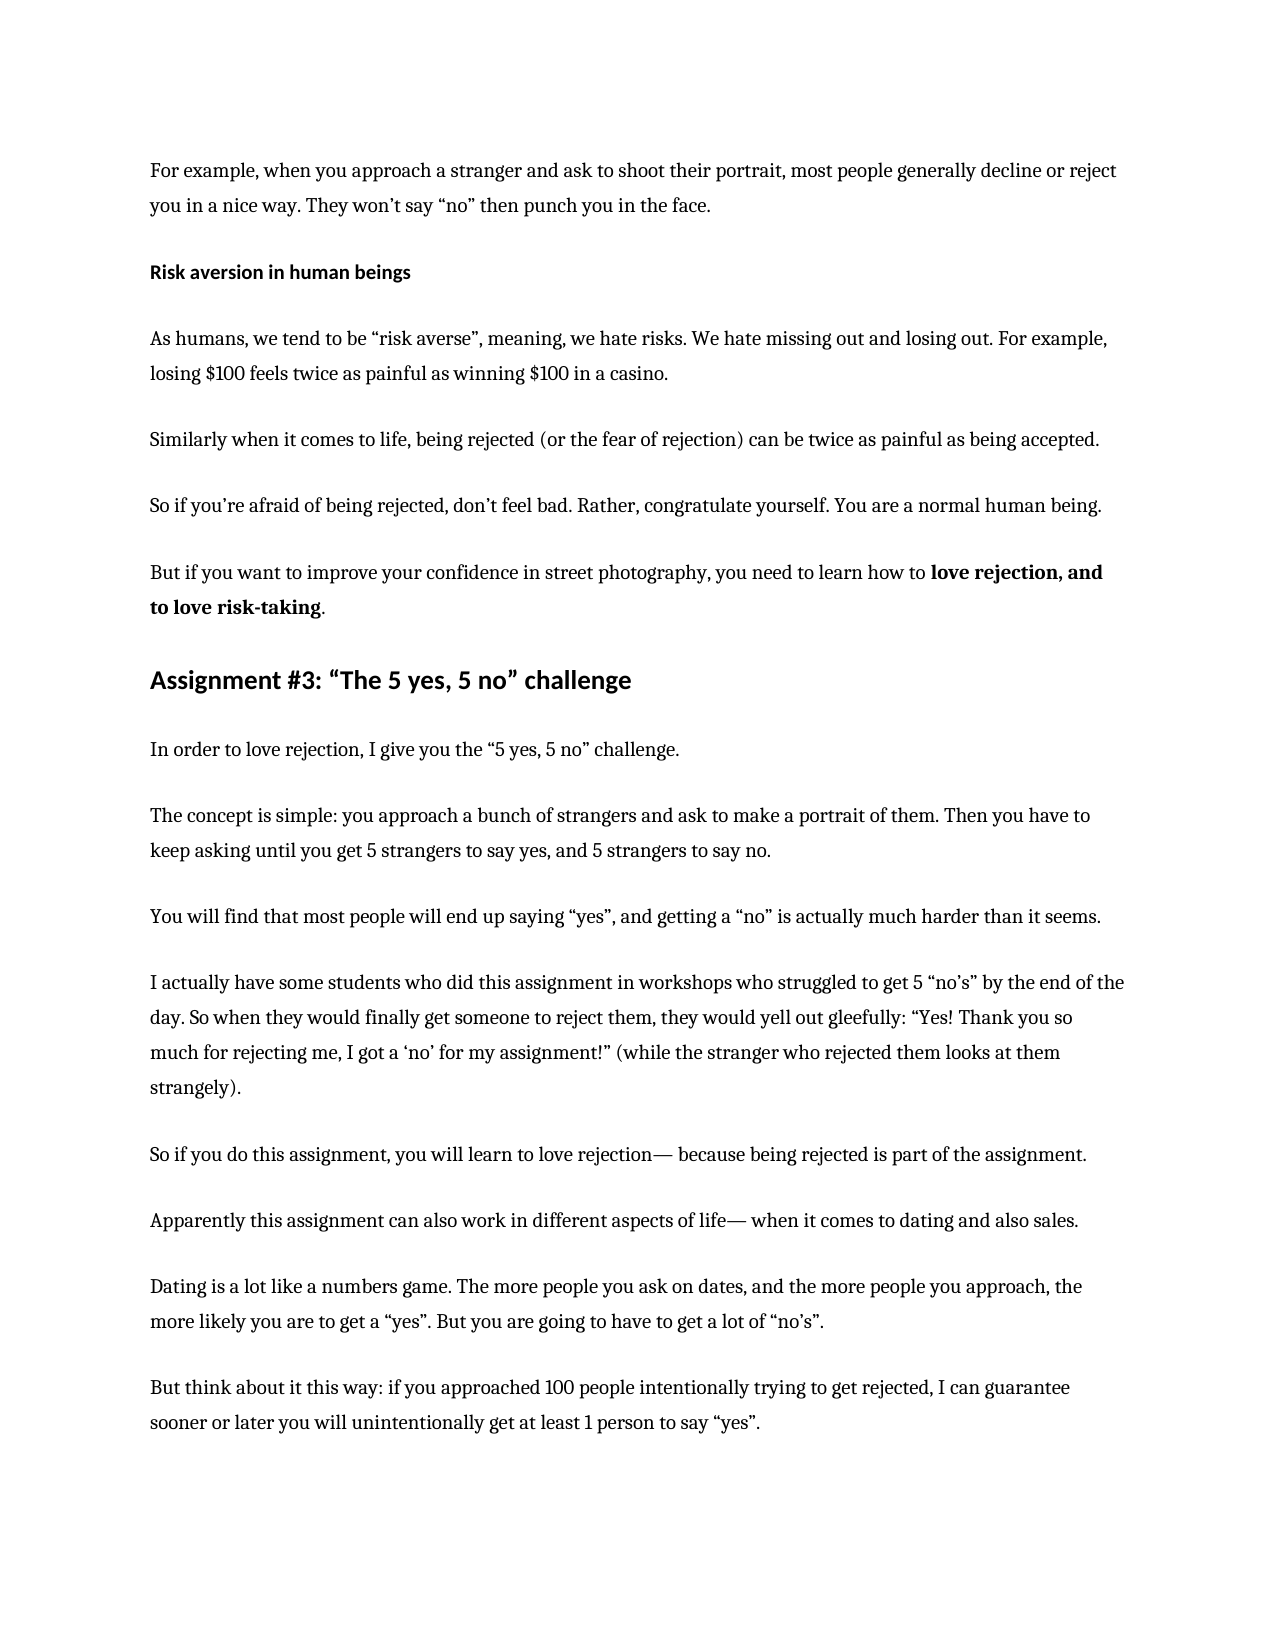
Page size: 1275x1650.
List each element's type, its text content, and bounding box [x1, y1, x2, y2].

text For example, when you approach a stranger and ask to shoot their portrait, most people generally decline or reject you in a nice way. They won’t say “no” then punch you in the face. [150, 150, 1125, 220]
text So if you do this assignment, you will learn to love rejection— because being rejected is part of the assignment. [150, 1133, 1125, 1168]
text As humans, we tend to be “risk averse”, meaning, we hate risks. We hate missing out and losing out. For example, losing $100 feels twice as painful as winning $100 in a casino. [150, 317, 1125, 387]
text You will find that most people will end up saying “yes”, and getting a “no” is actually much harder than it seems. [150, 896, 1125, 931]
text Similarly when it comes to life, being rejected (or the fear of rejection) can be twice as painful as being accepted. [150, 419, 1125, 454]
text But if you want to improve your confidence in street photography, you need to learn how to love rejection, and to love risk-taking. [150, 551, 1125, 621]
text Dating is a lot like a numbers game. The more people you ask on dates, and the more people you approach, the more likely you are to get a “yes”. But you are going to have to get a lot of “no’s”. [150, 1266, 1125, 1336]
subtitle Assignment #3: “The 5 yes, 5 no” challenge [150, 662, 1125, 697]
text But think about it this way: if you approached 100 people intentionally trying to get rejected, I can guarantee sooner or later you will unintentionally get at least 1 person to say “yes”. [150, 1367, 1125, 1437]
text So if you’re afraid of being rejected, don’t feel bad. Rather, congratulate yourself. You are a normal human being. [150, 485, 1125, 520]
text In order to love rejection, I give you the “5 yes, 5 no” challenge. [150, 728, 1125, 763]
text Apparently this assignment can also work in different aspects of life— when it comes to dating and also sales. [150, 1199, 1125, 1234]
text I actually have some students who did this assignment in workshops who struggled to get 5 “no’s” by the end of the day. So when they would finally get someone to reject them, they would yell out gleefully: “Yes! Thank you so much for rejecting me, I got a ‘no’ for my assignment!” (while the stranger who rejected them looks at them strangely). [150, 962, 1125, 1102]
text The concept is simple: you approach a bunch of strangers and ask to make a portrait of them. Then you have to keep asking until you get 5 strangers to say yes, and 5 strangers to say no. [150, 794, 1125, 864]
subtitle Risk aversion in human beings [150, 251, 1125, 286]
